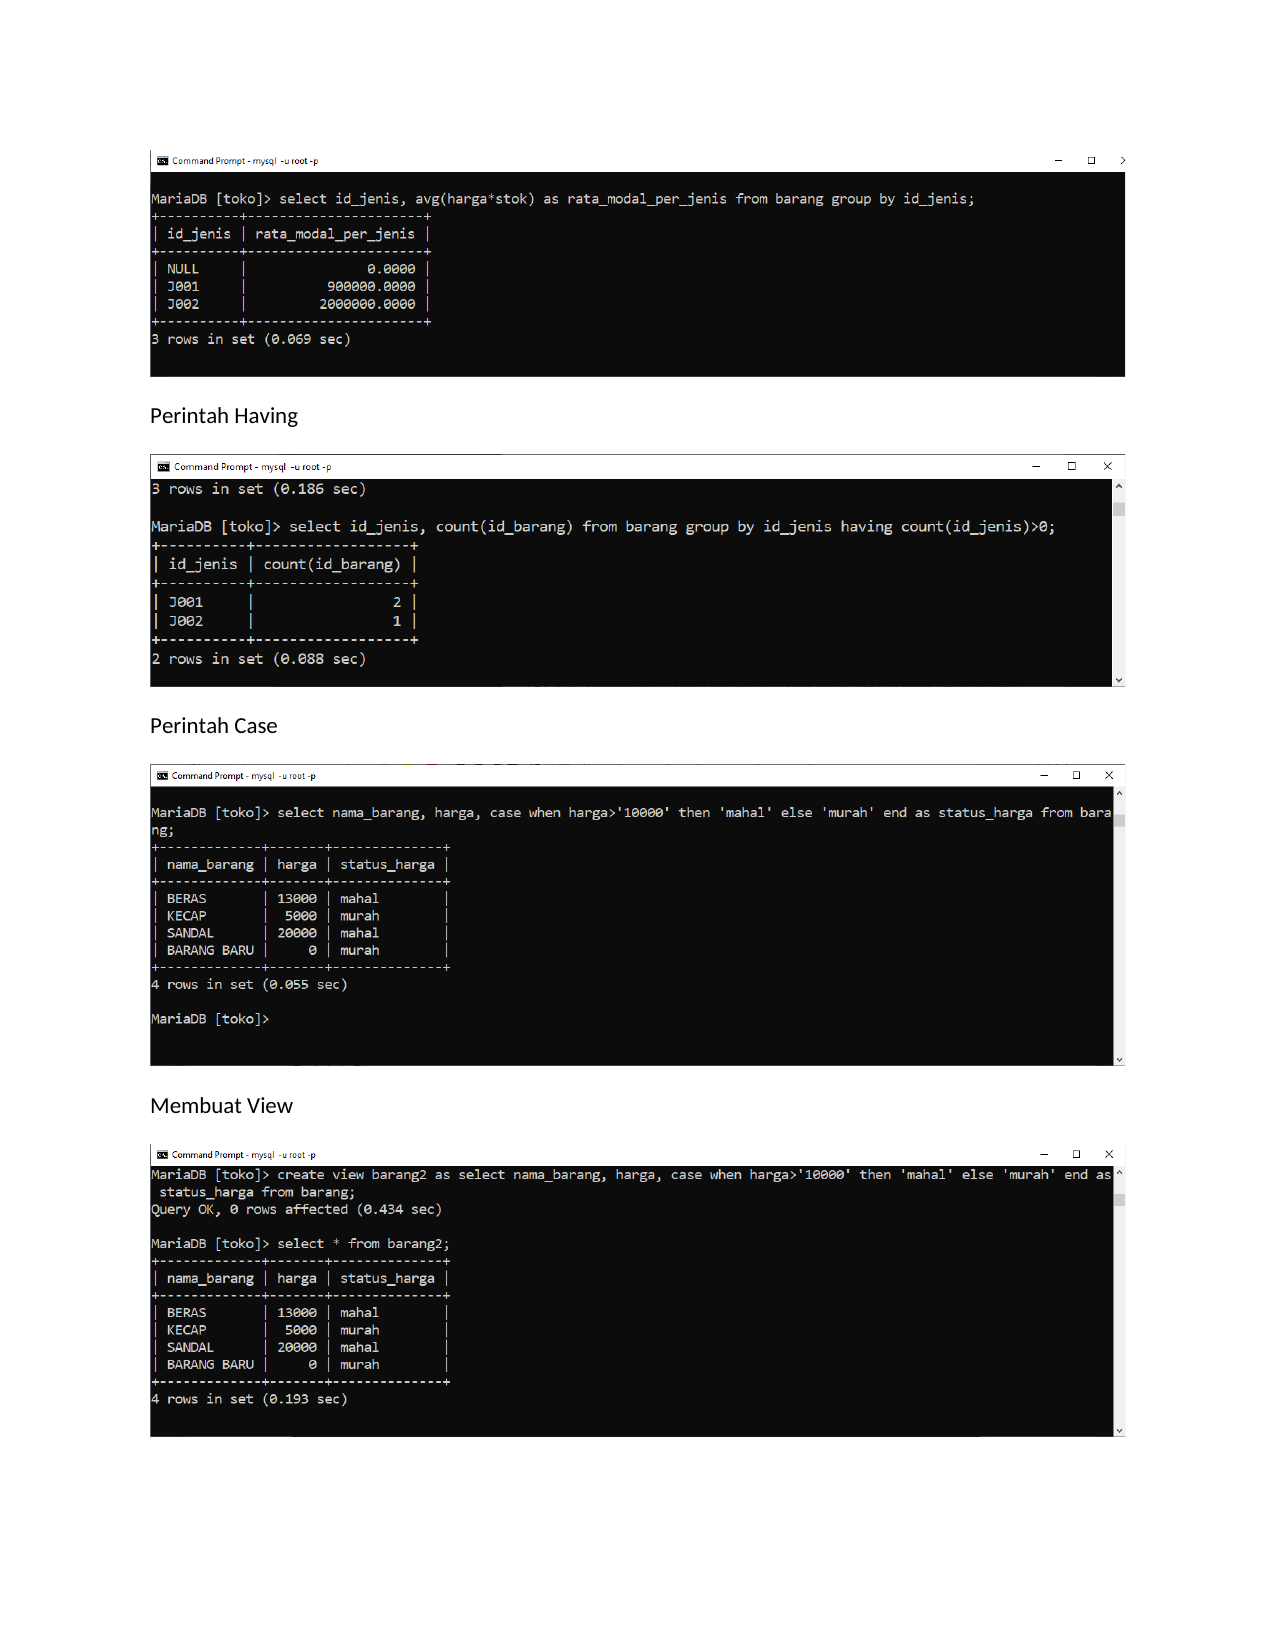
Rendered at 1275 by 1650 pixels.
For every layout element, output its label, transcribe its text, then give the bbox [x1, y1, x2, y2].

picture [150, 1144, 1125, 1437]
text Perintah Having [150, 402, 1125, 430]
picture [150, 454, 1125, 687]
text Membuat View [150, 1091, 1125, 1119]
picture [150, 764, 1125, 1066]
picture [150, 150, 1125, 377]
text Perintah Case [150, 711, 1125, 739]
